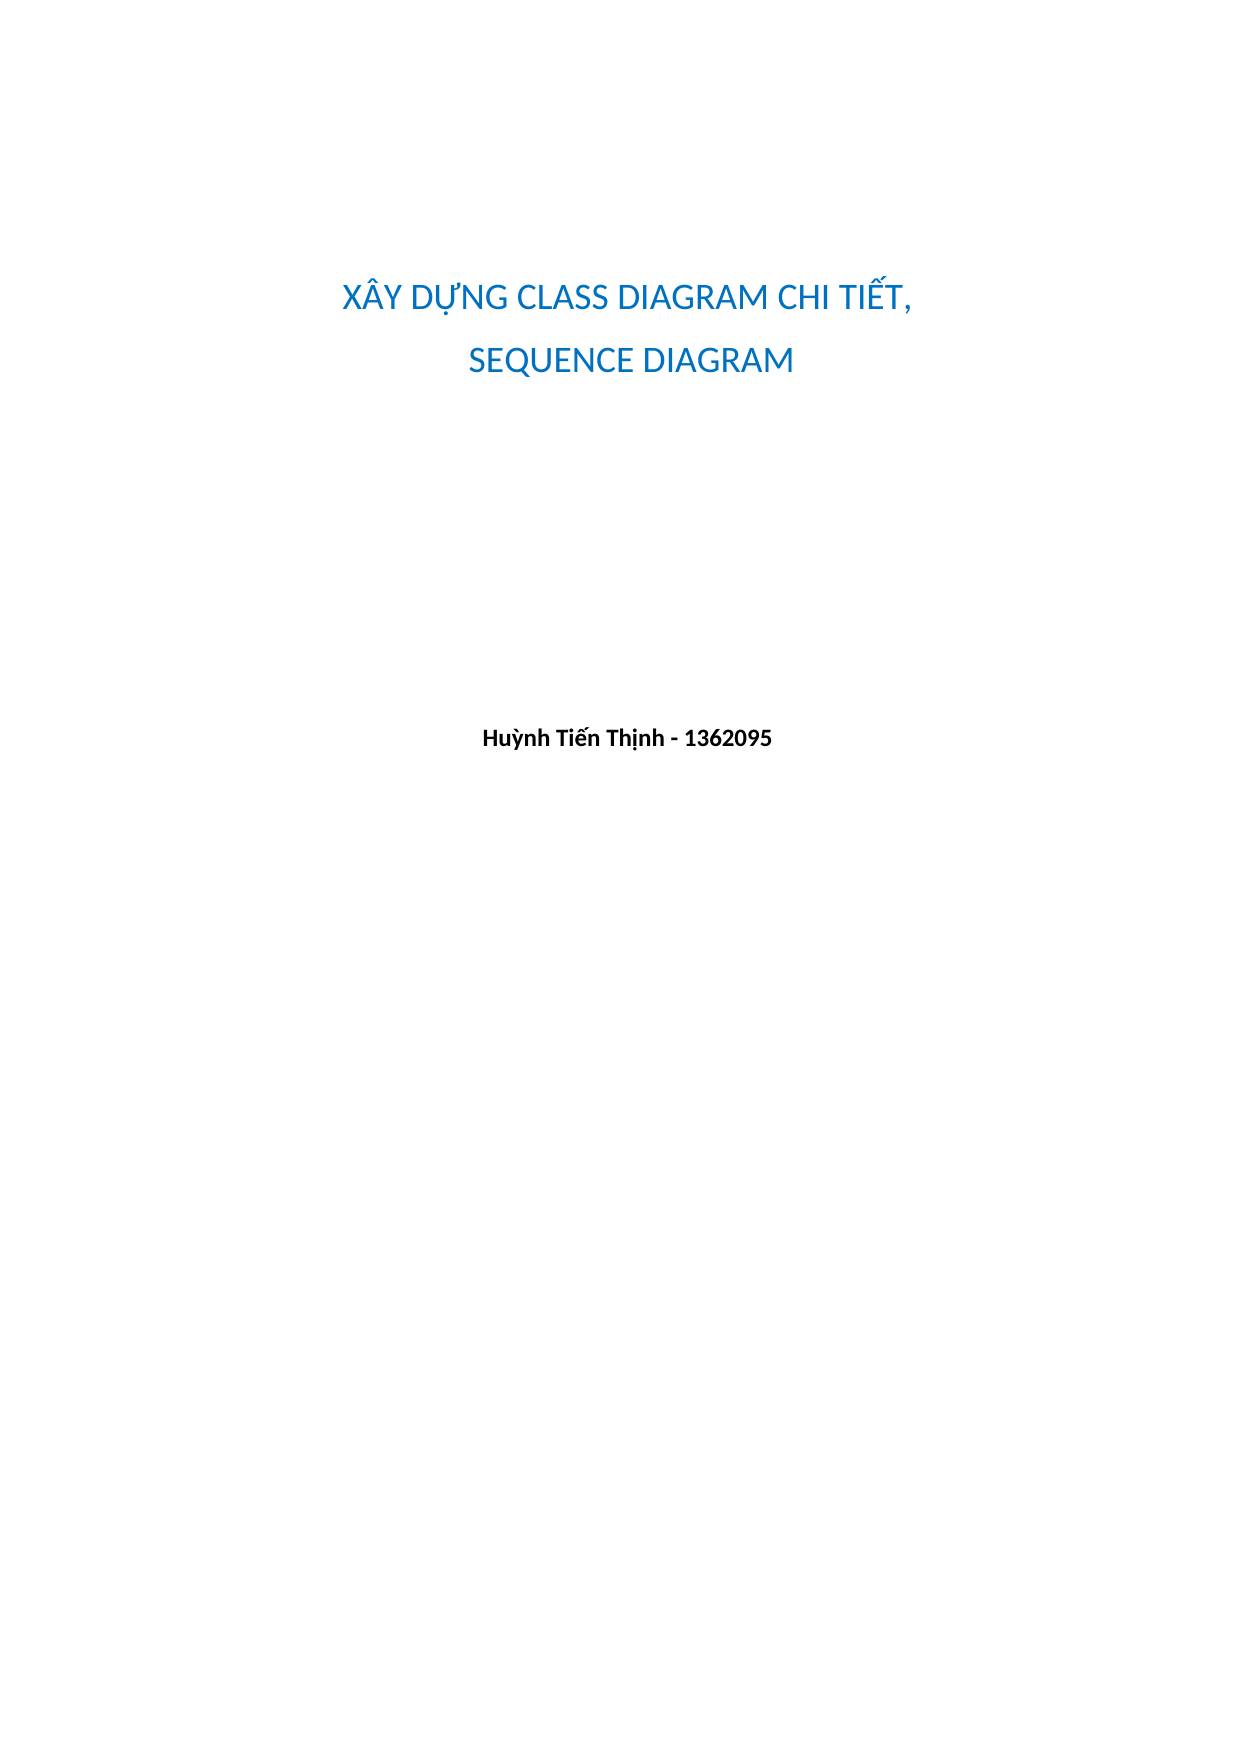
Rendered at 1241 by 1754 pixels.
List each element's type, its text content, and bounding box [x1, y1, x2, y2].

text XÂY DỰNG CLASS DIAGRAM CHI TIẾT, [29, 273, 1225, 319]
text SEQUENCE DIAGRAM [29, 336, 1225, 382]
text Huỳnh Tiến Thịnh - 1362095 [29, 722, 1225, 753]
